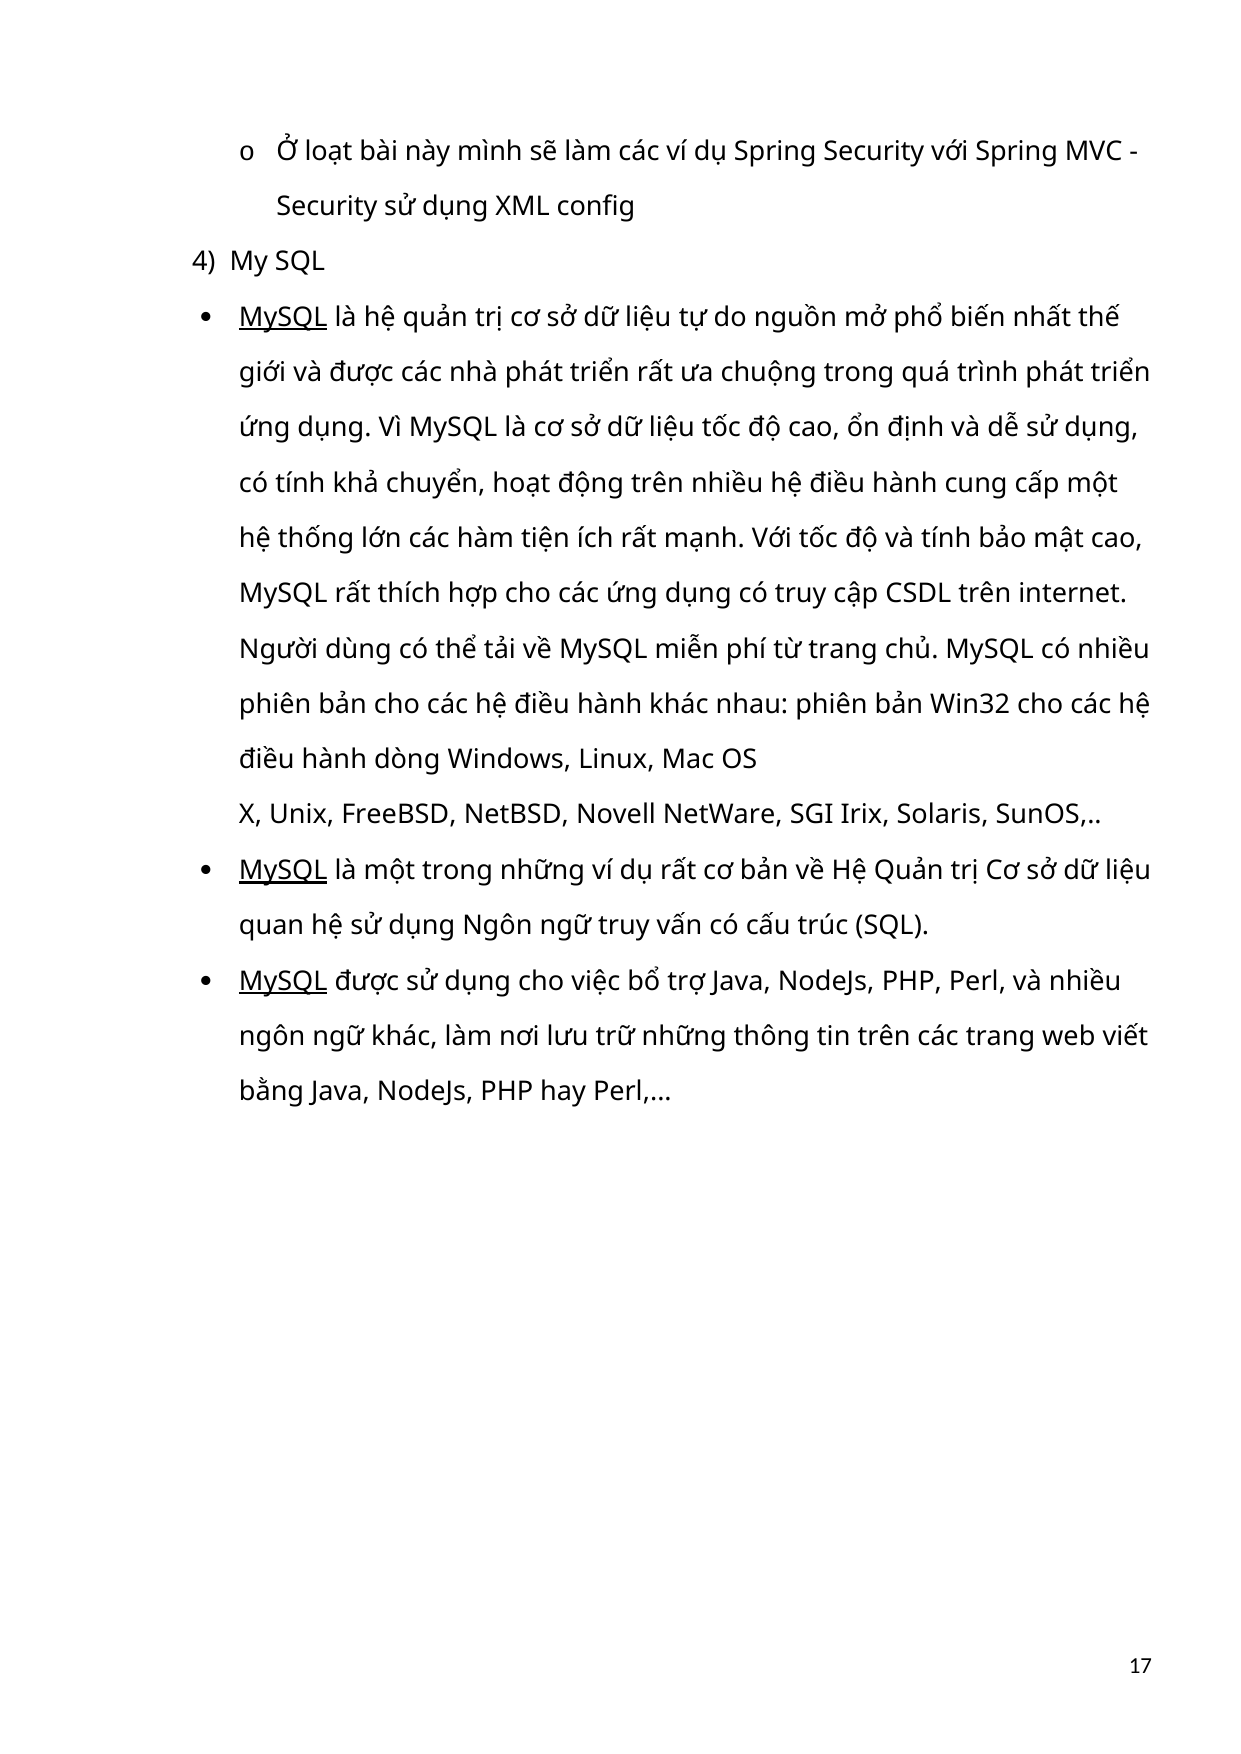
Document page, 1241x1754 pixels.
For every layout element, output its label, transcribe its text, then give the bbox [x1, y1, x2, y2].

list Ở loạt bài này mình sẽ làm các ví dụ Spring Security với Spring MVC - Security sử dụng XML config [239, 131, 1152, 223]
list My SQL [192, 242, 1152, 279]
list MySQL là hệ quản trị cơ sở dữ liệu tự do nguồn mở phổ biến nhất thế giới và được các nhà phát triển rất ưa chuộng trong quá trình phát triển ứng dụng. Vì MySQL là cơ sở dữ liệu tốc độ cao, ổn định và dễ sử dụng, có tính khả chuyển, hoạt động trên nhiều hệ điều hành cung cấp một hệ thống lớn các hàm tiện ích rất mạnh. Với tốc độ và tính bảo mật cao, MySQL rất thích hợp cho các ứng dụng có truy cập CSDL trên internet. Người dùng có thể tải về MySQL miễn phí từ trang chủ. MySQL có nhiều phiên bản cho các hệ điều hành khác nhau: phiên bản Win32 cho các hệ điều hành dòng Windows, Linux, Mac OS X, Unix, FreeBSD, NetBSD, Novell NetWare, SGI Irix, Solaris, SunOS,.. [201, 297, 1152, 832]
list MySQL là một trong những ví dụ rất cơ bản về Hệ Quản trị Cơ sở dữ liệu quan hệ sử dụng Ngôn ngữ truy vấn có cấu trúc (SQL). [201, 850, 1152, 942]
list MySQL được sử dụng cho việc bổ trợ Java, NodeJs, PHP, Perl, và nhiều ngôn ngữ khác, làm nơi lưu trữ những thông tin trên các trang web viết bằng Java, NodeJs, PHP hay Perl,... [201, 961, 1152, 1108]
